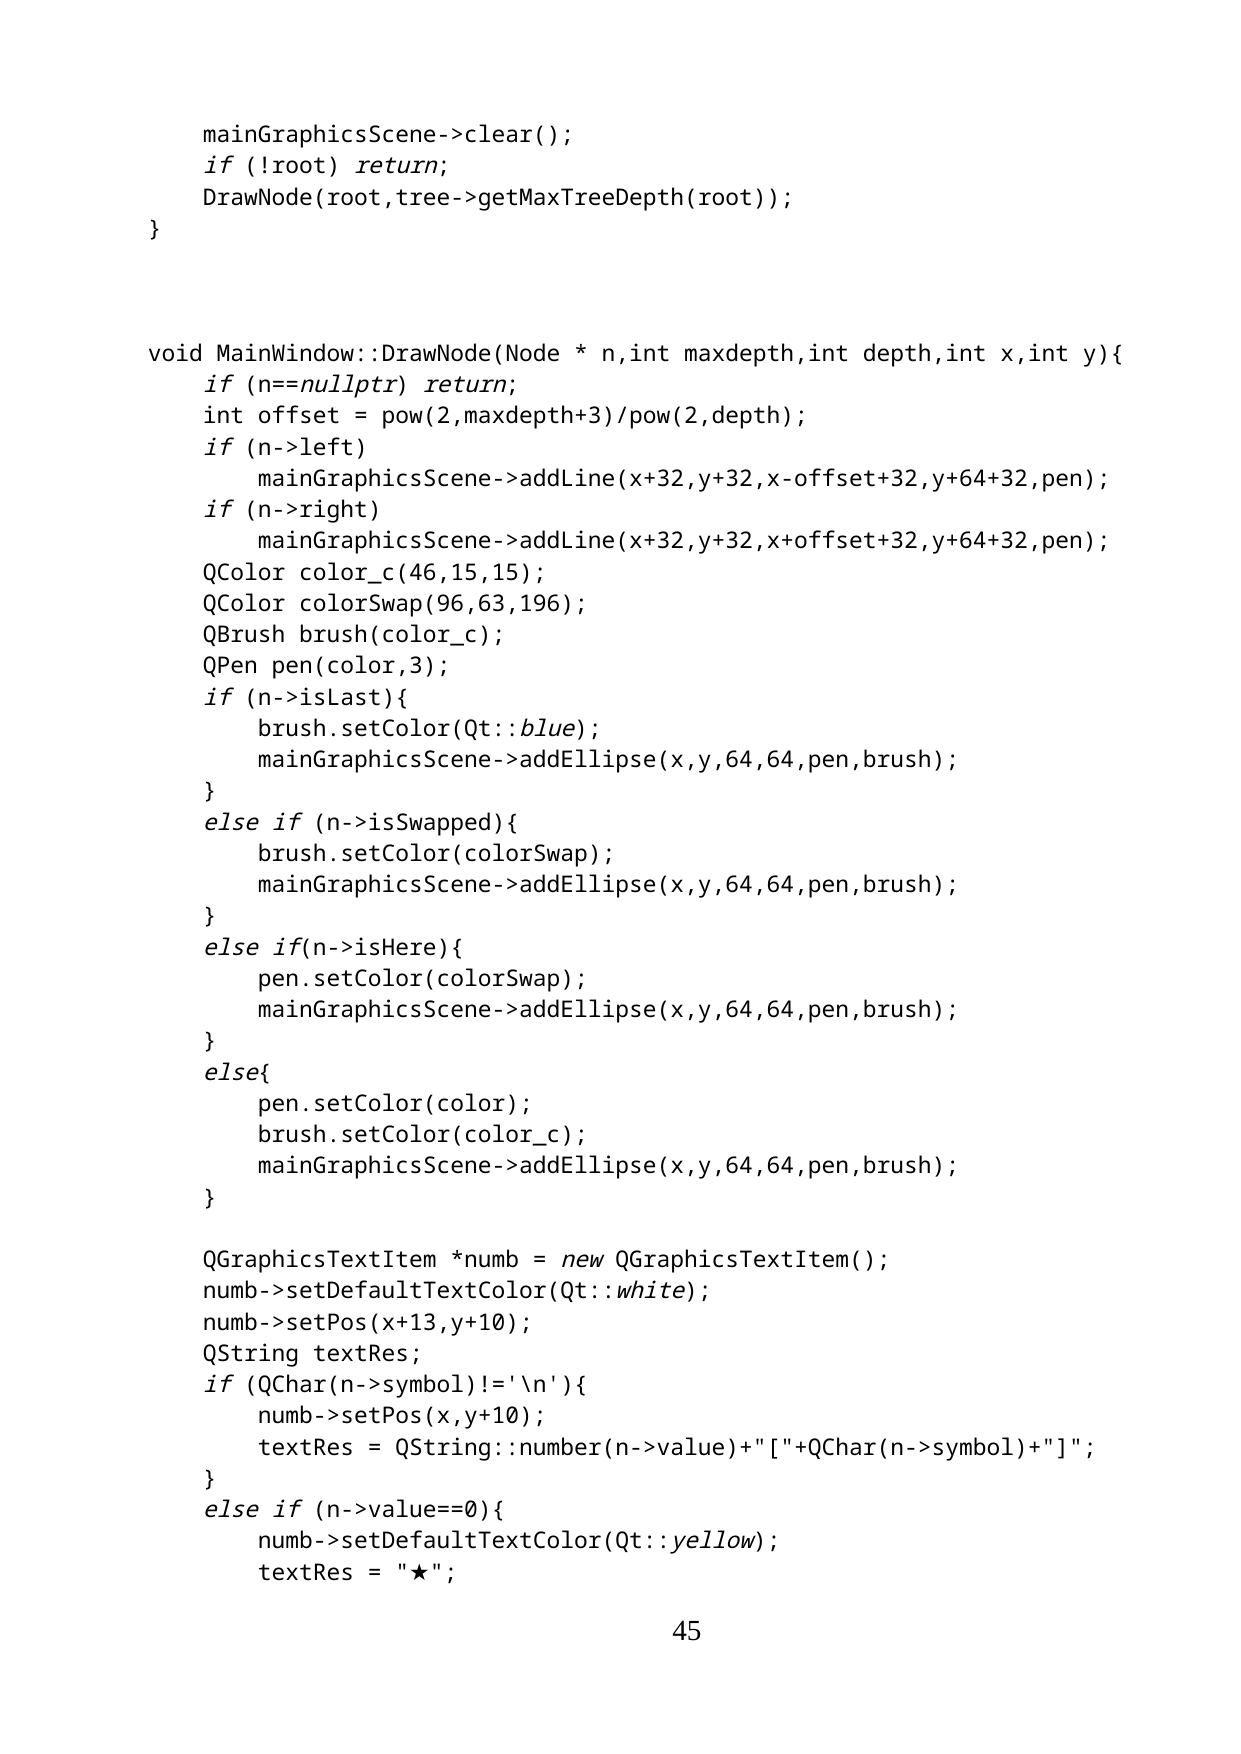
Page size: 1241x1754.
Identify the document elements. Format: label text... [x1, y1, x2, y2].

text else if (n->isSwapped){ [148, 806, 1152, 837]
text numb->setDefaultTextColor(Qt::yellow); [148, 1524, 1152, 1556]
text mainGraphicsScene->clear(); [148, 118, 1152, 149]
text mainGraphicsScene->addLine(x+32,y+32,x-offset+32,y+64+32,pen); [148, 462, 1152, 493]
text QGraphicsTextItem *numb = new QGraphicsTextItem(); [148, 1243, 1152, 1274]
text mainGraphicsScene->addLine(x+32,y+32,x+offset+32,y+64+32,pen); [148, 524, 1152, 556]
text if (n->left) [148, 431, 1152, 462]
text QColor color_c(46,15,15); [148, 556, 1152, 587]
text else if (n->value==0){ [148, 1493, 1152, 1524]
text brush.setColor(colorSwap); [148, 837, 1152, 868]
text mainGraphicsScene->addEllipse(x,y,64,64,pen,brush); [148, 993, 1152, 1024]
text QString textRes; [148, 1337, 1152, 1368]
text } [148, 212, 1152, 243]
text } [148, 899, 1152, 931]
text mainGraphicsScene->addEllipse(x,y,64,64,pen,brush); [148, 868, 1152, 899]
text QBrush brush(color_c); [148, 618, 1152, 649]
text textRes = QString::number(n->value)+"["+QChar(n->symbol)+"]"; [148, 1431, 1152, 1462]
text mainGraphicsScene->addEllipse(x,y,64,64,pen,brush); [148, 743, 1152, 774]
text QPen pen(color,3); [148, 649, 1152, 681]
text numb->setPos(x+13,y+10); [148, 1306, 1152, 1337]
text brush.setColor(Qt::blue); [148, 712, 1152, 743]
text brush.setColor(color_c); [148, 1118, 1152, 1149]
text if (QChar(n->symbol)!='\n'){ [148, 1368, 1152, 1399]
text else if(n->isHere){ [148, 931, 1152, 962]
text } [148, 1024, 1152, 1056]
text numb->setPos(x,y+10); [148, 1399, 1152, 1431]
text if (!root) return; [148, 149, 1152, 181]
text } [148, 1462, 1152, 1493]
text int offset = pow(2,maxdepth+3)/pow(2,depth); [148, 399, 1152, 431]
text textRes = "★"; [148, 1556, 1152, 1587]
text pen.setColor(color); [148, 1087, 1152, 1118]
text void MainWindow::DrawNode(Node * n,int maxdepth,int depth,int x,int y){ [148, 337, 1152, 368]
text DrawNode(root,tree->getMaxTreeDepth(root)); [148, 181, 1152, 212]
text pen.setColor(colorSwap); [148, 962, 1152, 993]
text numb->setDefaultTextColor(Qt::white); [148, 1274, 1152, 1306]
text if (n->isLast){ [148, 681, 1152, 712]
text if (n->right) [148, 493, 1152, 524]
text if (n==nullptr) return; [148, 368, 1152, 399]
text QColor colorSwap(96,63,196); [148, 587, 1152, 618]
text } [148, 1181, 1152, 1212]
text } [148, 774, 1152, 806]
text else{ [148, 1056, 1152, 1087]
text mainGraphicsScene->addEllipse(x,y,64,64,pen,brush); [148, 1149, 1152, 1181]
